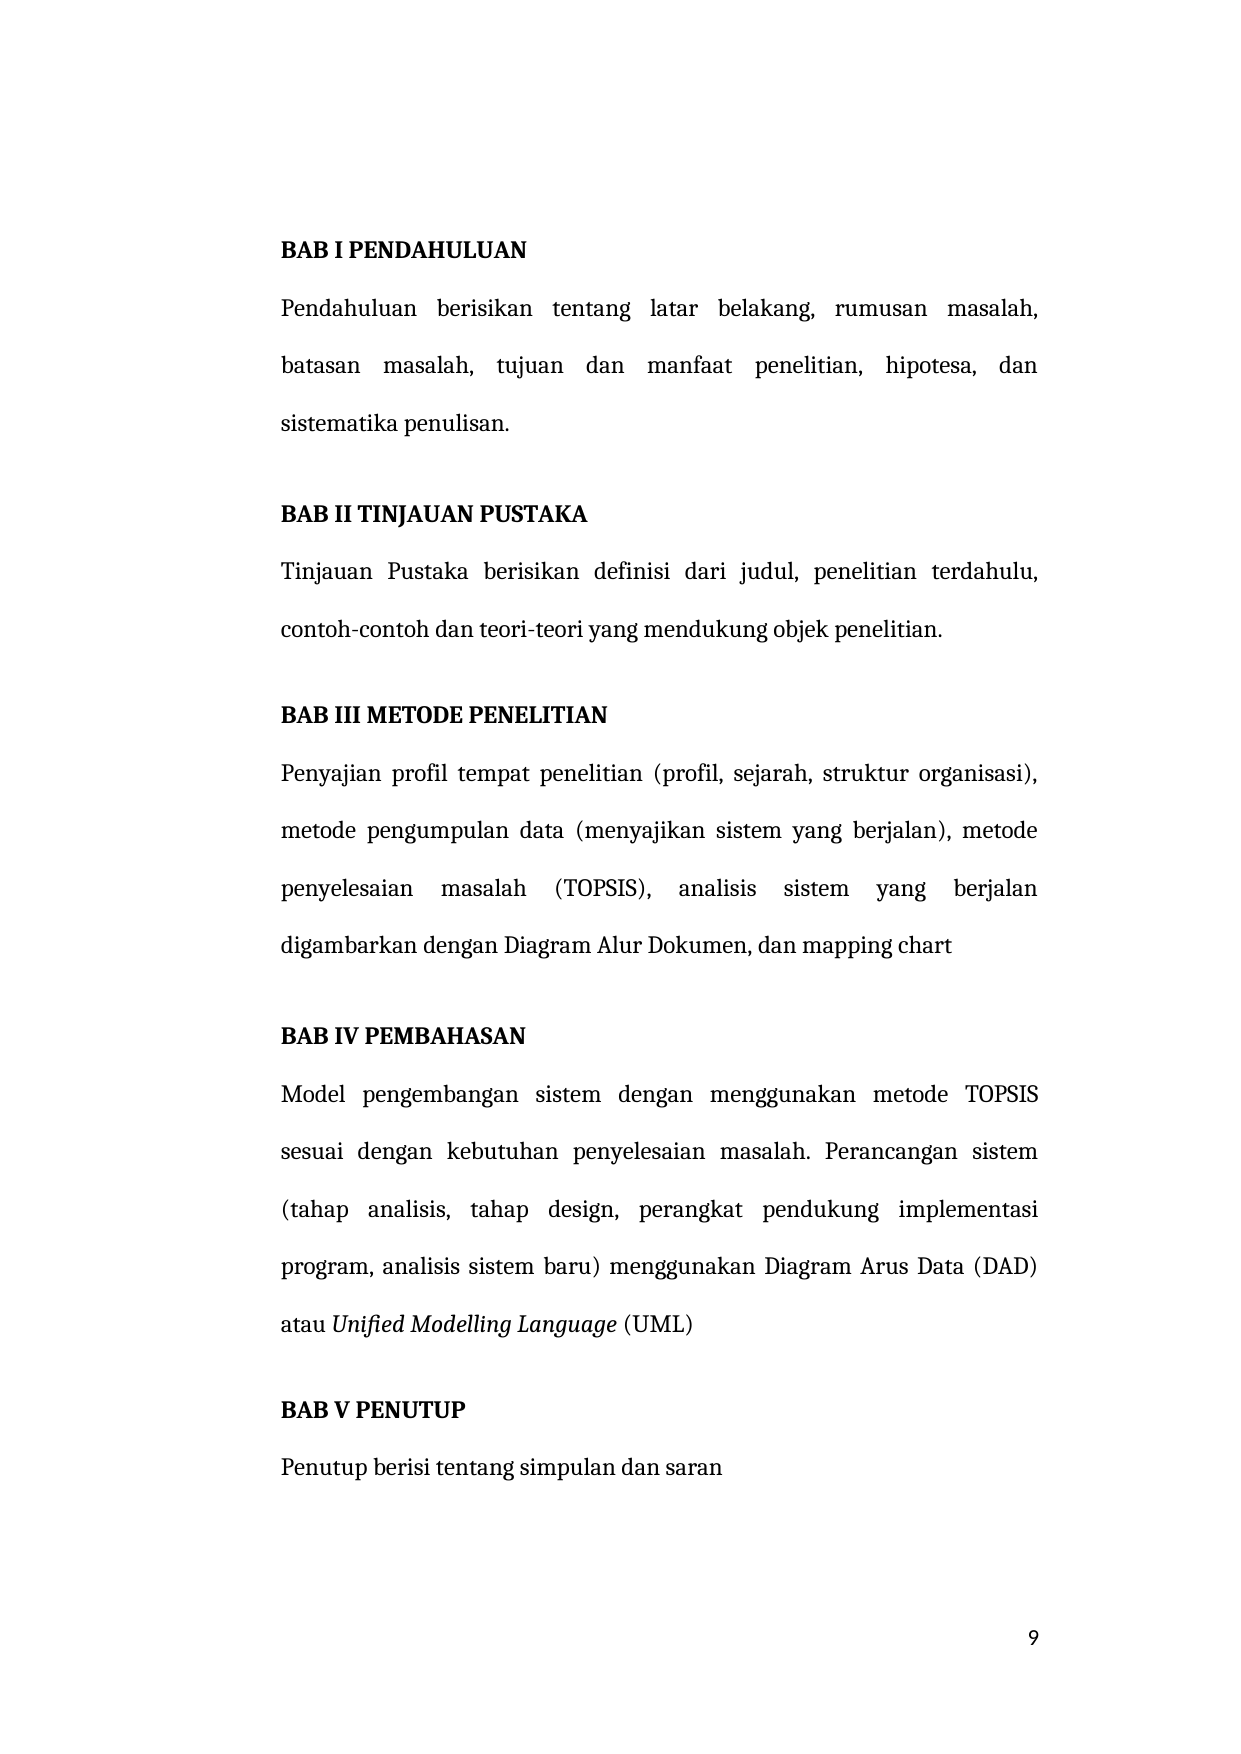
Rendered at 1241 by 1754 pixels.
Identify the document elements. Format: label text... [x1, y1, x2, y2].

text BAB II TINJAUAN PUSTAKA [281, 500, 1039, 528]
text Penyajian profil tempat penelitian (profil, sejarah, struktur organisasi), metode pengumpulan data (menyajikan sistem yang berjalan), metode penyelesaian masalah (TOPSIS), analisis sistem yang berjalan digambarkan dengan Diagram Alur Dokumen, dan mapping chart [281, 758, 1039, 960]
text Model pengembangan sistem dengan menggunakan metode TOPSIS sesuai dengan kebutuhan penyelesaian masalah. Perancangan sistem (tahap analisis, tahap design, perangkat pendukung implementasi program, analisis sistem baru) menggunakan Diagram Arus Data (DAD) atau Unified Modelling Language (UML) [281, 1079, 1039, 1338]
text BAB IV PEMBAHASAN [281, 1022, 1039, 1051]
list BAB I PENDAHULUAN [281, 236, 1063, 265]
text Penutup berisi tentang simpulan dan saran [281, 1453, 1039, 1482]
text BAB V PENUTUP [281, 1396, 1039, 1424]
text BAB III METODE PENELITIAN [281, 701, 1039, 730]
text Pendahuluan berisikan tentang latar belakang, rumusan masalah, batasan masalah, tujuan dan manfaat penelitian, hipotesa, dan sistematika penulisan. [281, 294, 1039, 437]
text Tinjauan Pustaka berisikan definisi dari judul, penelitian terdahulu, contoh-contoh dan teori-teori yang mendukung objek penelitian. [281, 557, 1039, 643]
